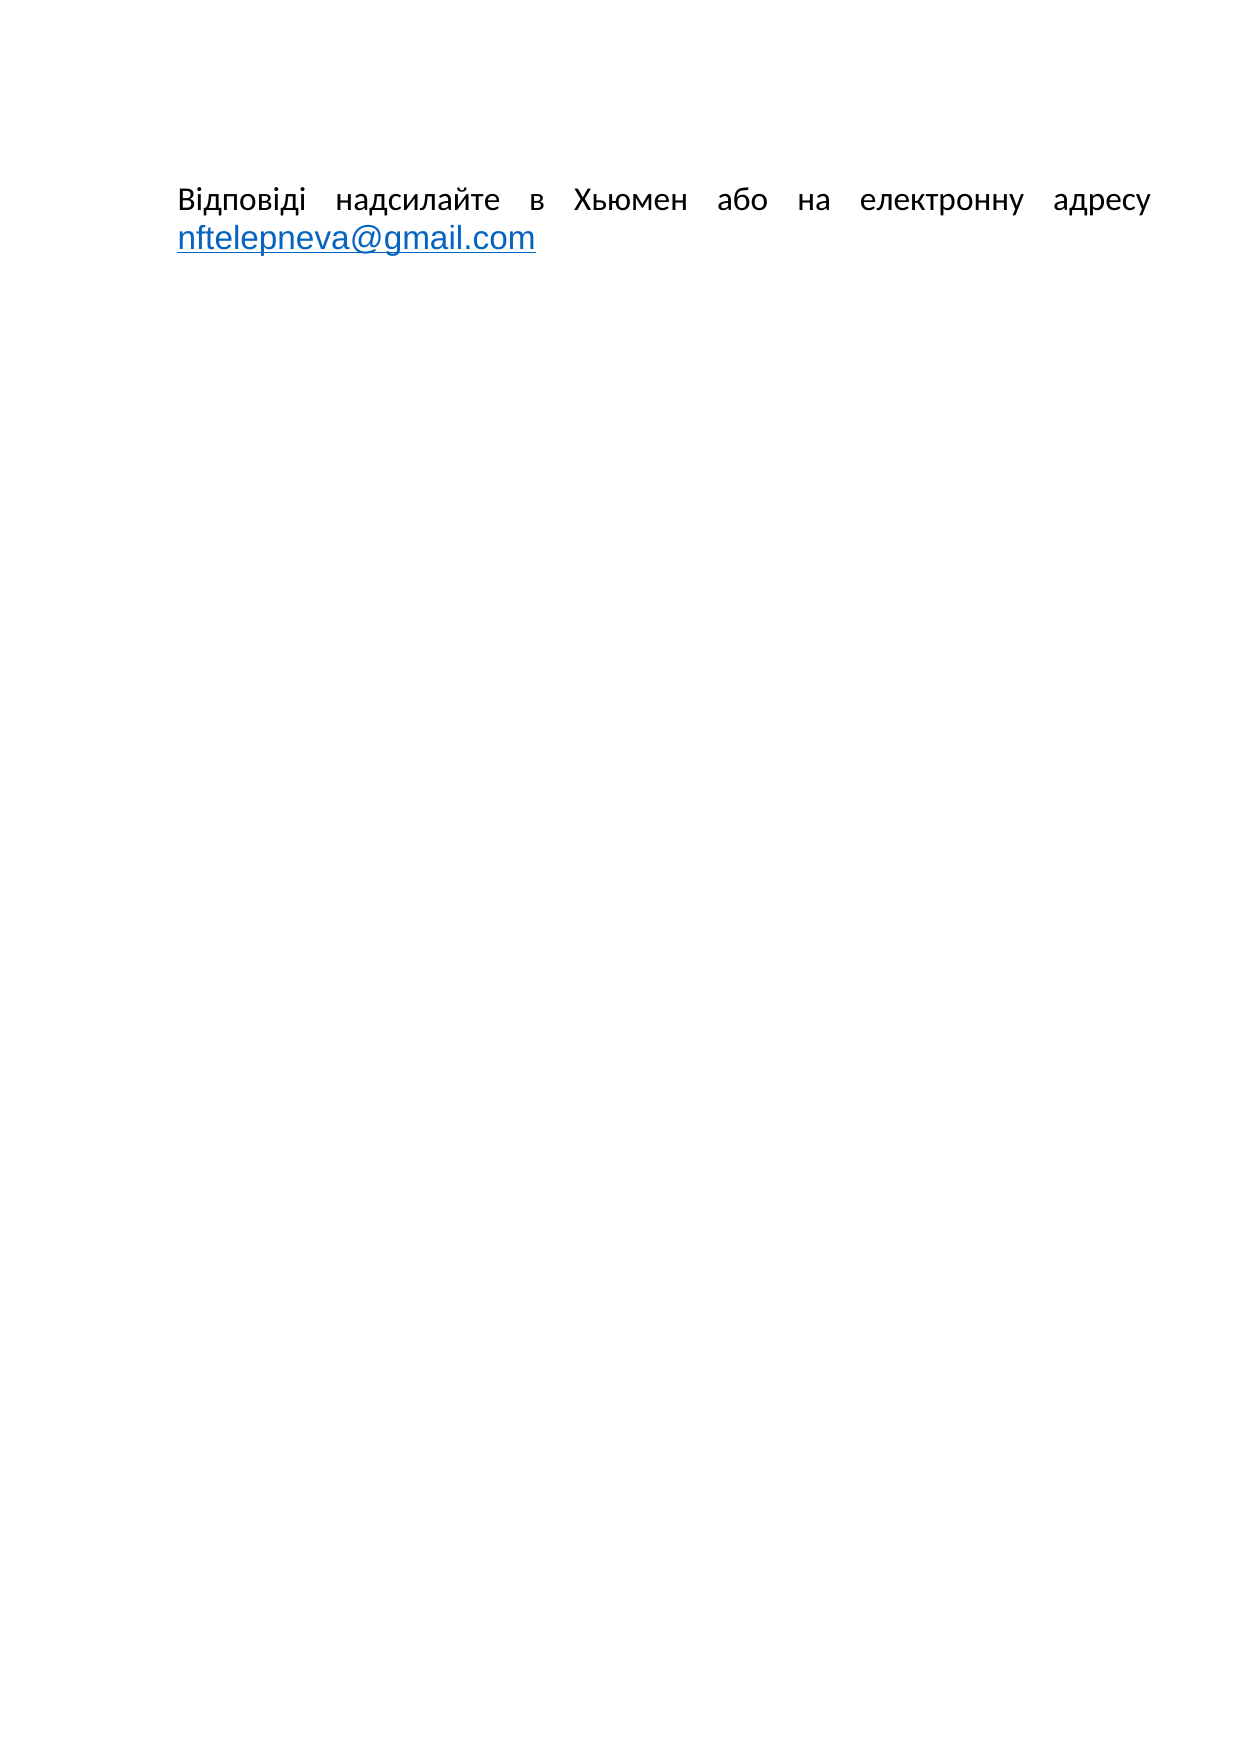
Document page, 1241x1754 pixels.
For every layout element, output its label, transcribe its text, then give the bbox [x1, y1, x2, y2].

text Відповіді надсилайте в Хьюмен або на електронну адресу nftelepneva@gmail.com [177, 177, 1152, 257]
